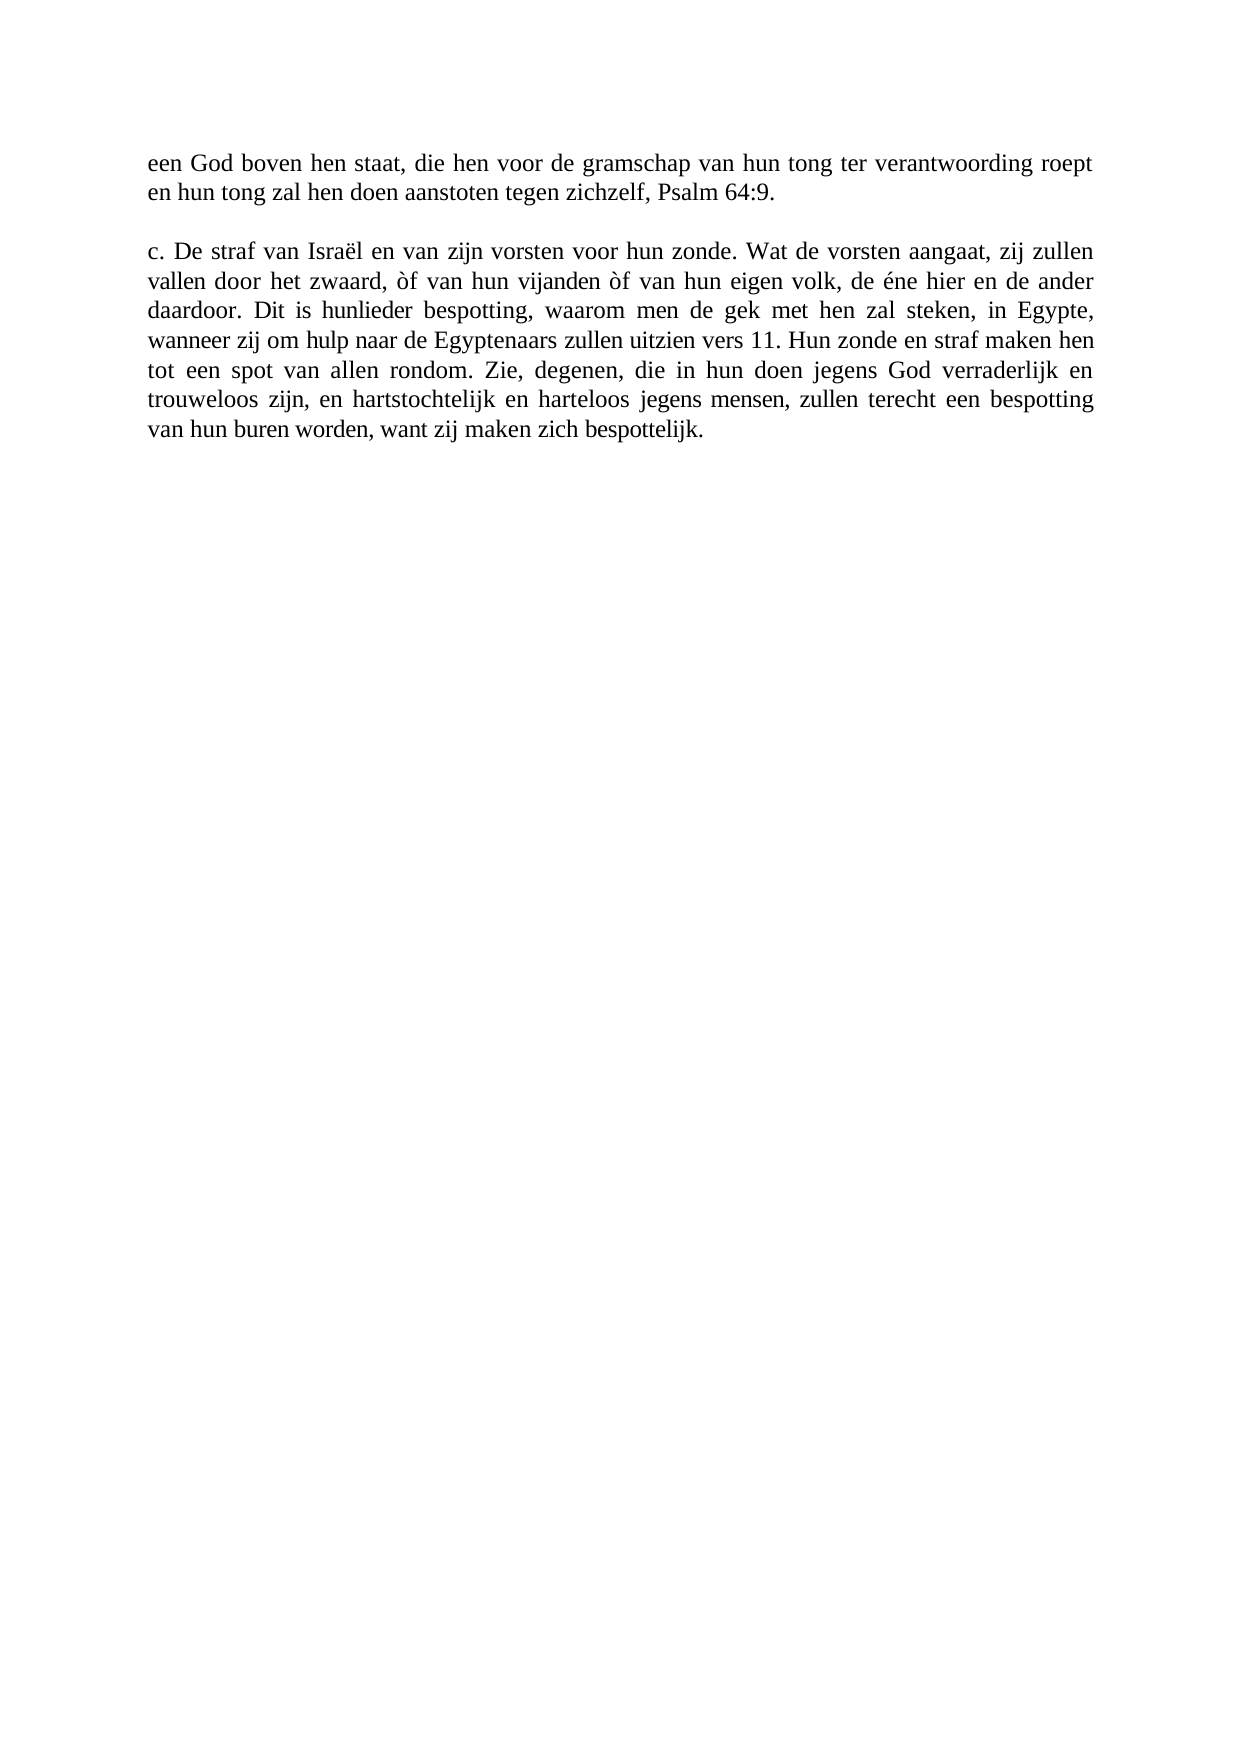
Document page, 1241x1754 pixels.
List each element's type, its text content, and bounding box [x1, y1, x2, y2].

list De straf van Israël en van zijn vorsten voor hun zonde. Wat de vorsten aangaat, zij zullen vallen door het zwaard, òf van hun vijanden òf van hun eigen volk, de éne hier en de ander daardoor. Dit is hunlieder bespotting, waarom men de gek met hen zal steken, in Egypte, wanneer zij om hulp naar de Egyptenaars zullen uitzien vers 11. Hun zonde en straf maken hen tot een spot van allen rondom. Zie, degenen, die in hun doen jegens God verraderlijk en trouweloos zijn, en hartstochtelijk en harteloos jegens mensen, zullen terecht een bespotting van hun buren worden, want zij maken zich bespottelijk. [147, 236, 1094, 443]
text een God boven hen staat, die hen voor de gramschap van hun tong ter verantwoording roept en hun tong zal hen doen aanstoten tegen zichzelf, Psalm 64:9. [147, 148, 1093, 206]
